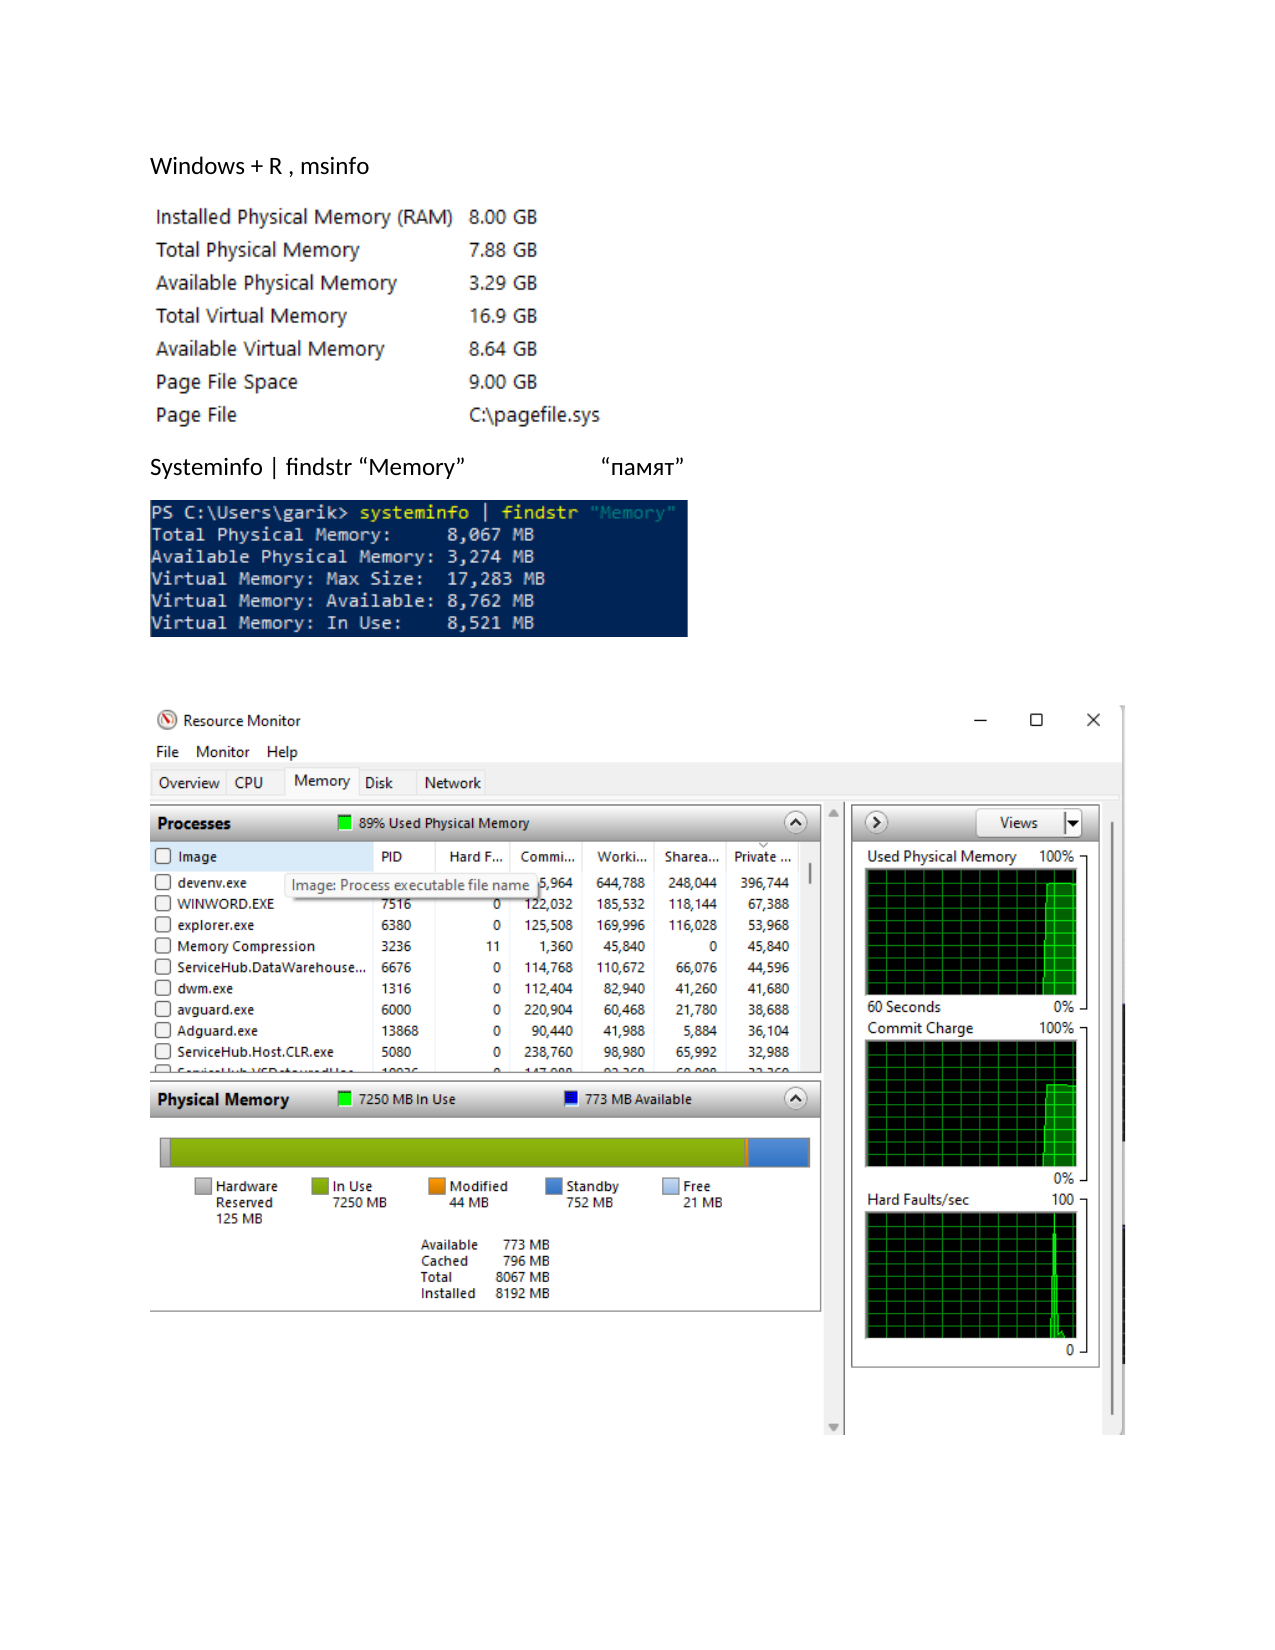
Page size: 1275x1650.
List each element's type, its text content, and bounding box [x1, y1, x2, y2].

text Windows + R , msinfo [150, 150, 1125, 181]
picture [150, 705, 1125, 1435]
picture [150, 199, 763, 433]
picture [150, 500, 688, 637]
text Systeminfo | findstr “Memory” “памят” [150, 451, 1125, 482]
